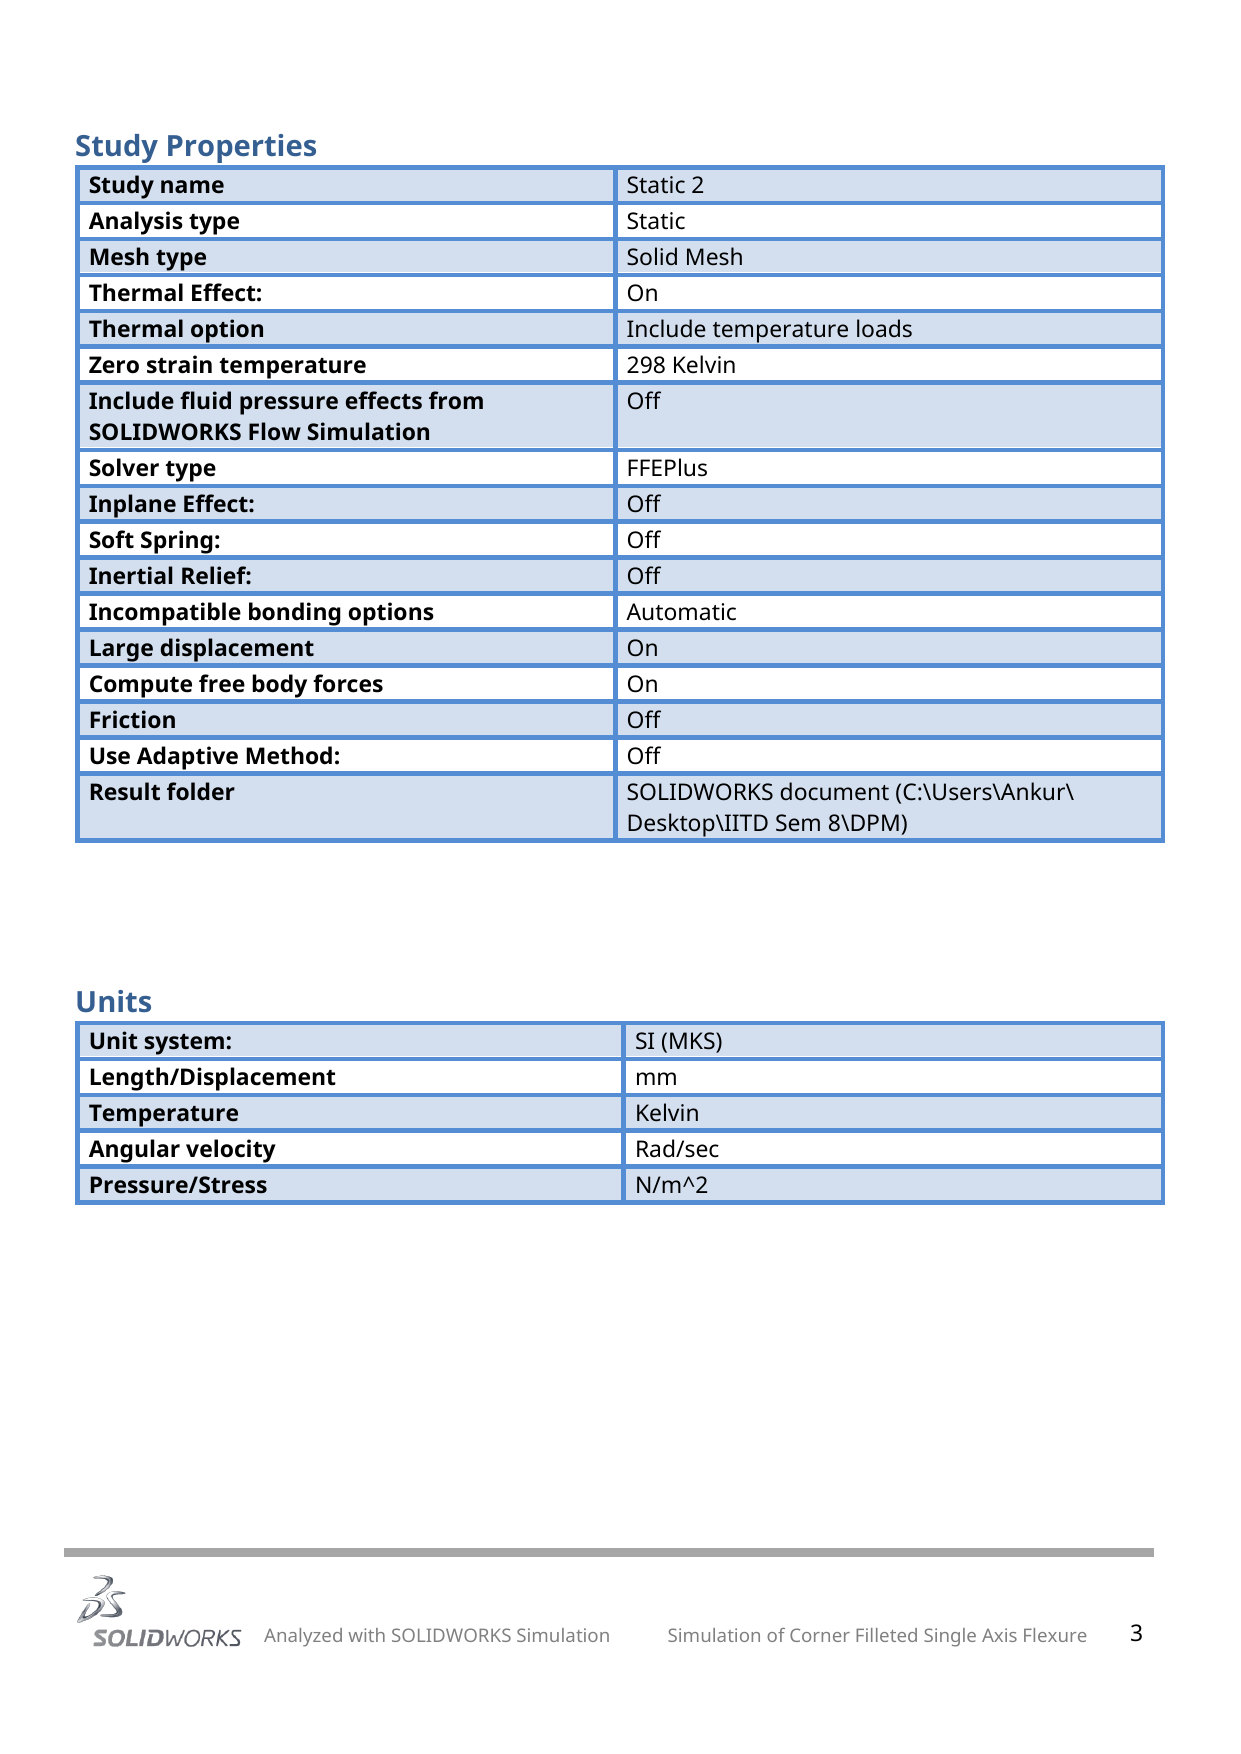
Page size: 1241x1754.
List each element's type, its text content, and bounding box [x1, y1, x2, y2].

table_header Study Properties [64, 75, 1177, 874]
picture [75, 1557, 243, 1648]
table_header Units [64, 931, 1177, 1205]
